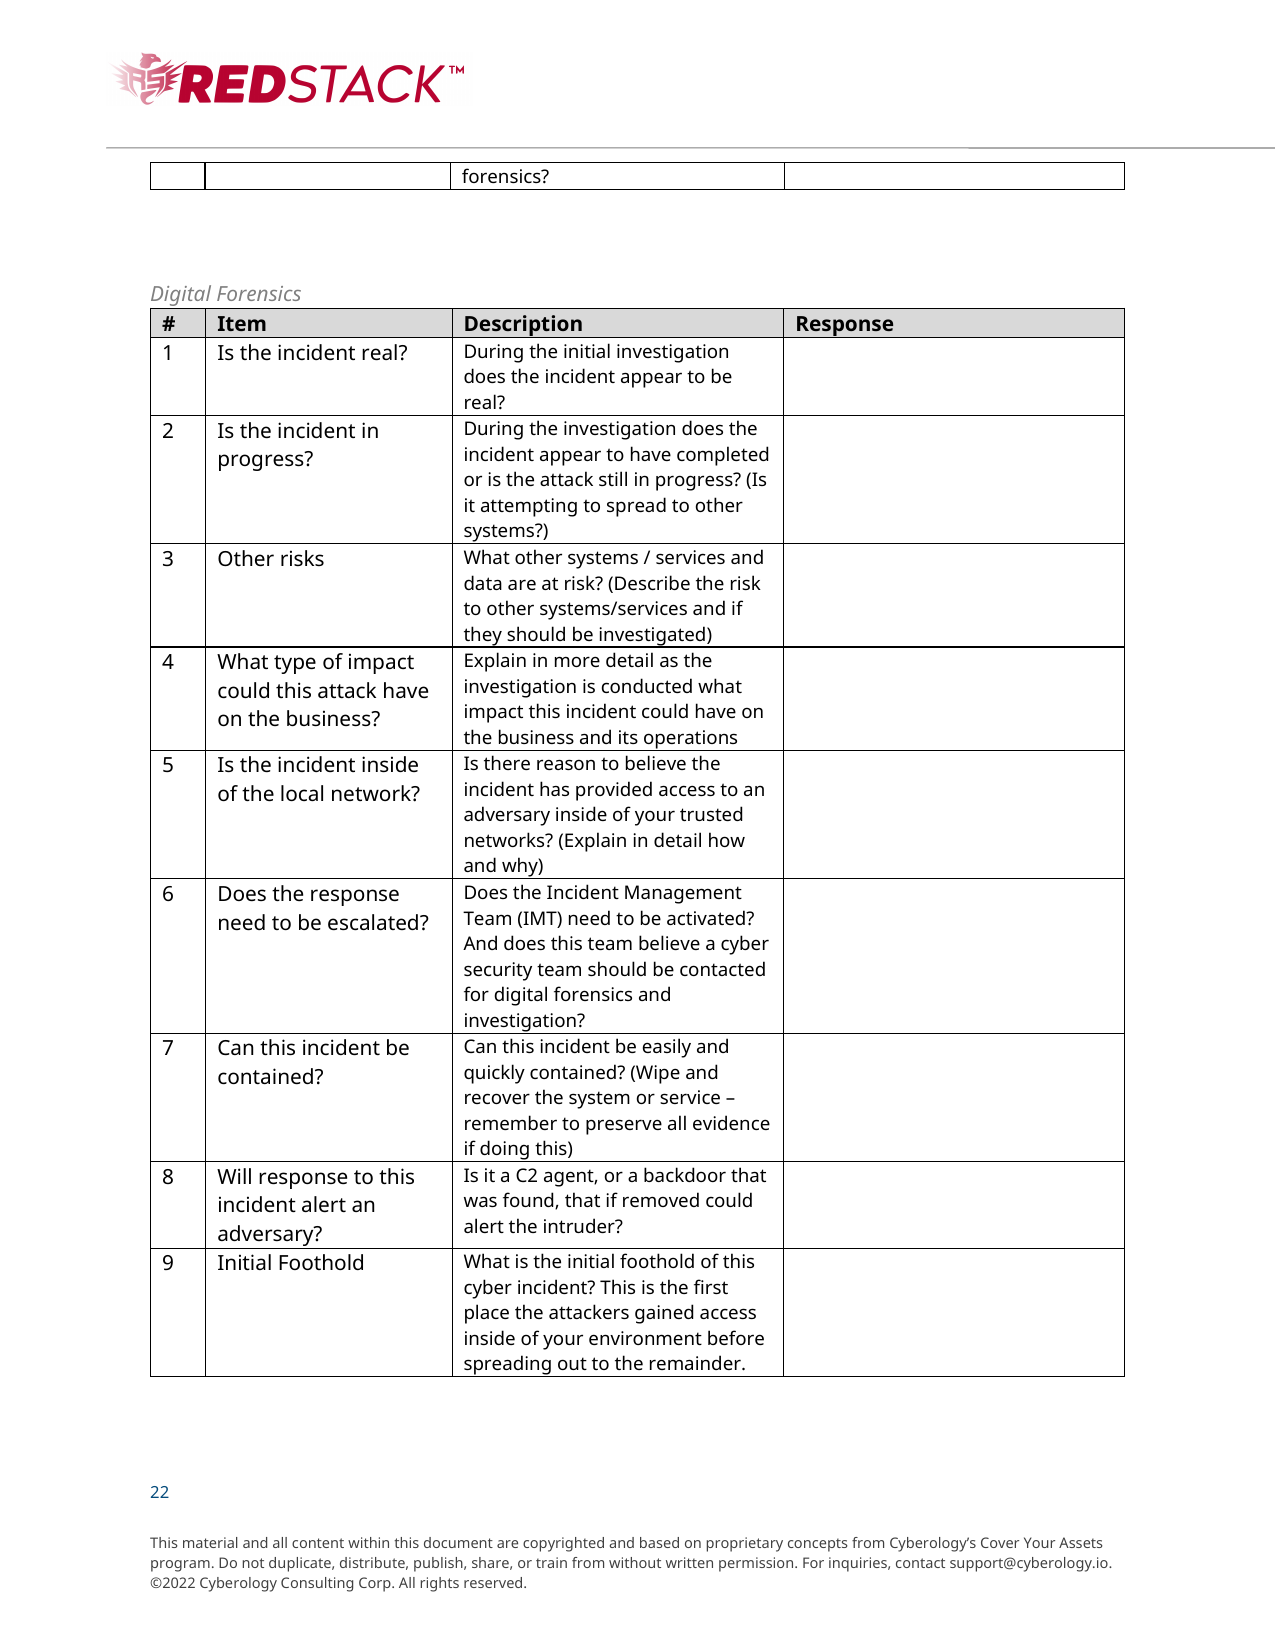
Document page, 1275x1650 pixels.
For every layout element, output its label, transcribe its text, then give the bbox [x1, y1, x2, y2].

table_cell What type of impact could this attack have on the business? [206, 648, 452, 749]
table_cell 8 [151, 1162, 205, 1247]
table_cell [785, 163, 1124, 189]
table_cell 3 [151, 544, 205, 646]
table_cell Is the incident inside of the local network? [206, 751, 452, 878]
table_cell Does the Incident Management Team (IMT) need to be activated? And does this team believe a cyber security team should be contacted for digital forensics and investigation? [453, 879, 783, 1032]
table_header Item [206, 309, 452, 337]
table_cell 5 [151, 751, 205, 878]
table_cell 5 [151, 163, 204, 189]
table_cell 1 [151, 338, 205, 415]
table_cell 6 [151, 879, 205, 1032]
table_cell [206, 163, 450, 189]
table_cell [784, 751, 1124, 878]
table_header # [151, 309, 205, 337]
table_cell Can this incident be easily and quickly contained? (Wipe and recover the system or service – remember to preserve all evidence if doing this) [453, 1034, 783, 1161]
table_cell Does the response need to be escalated? [206, 879, 452, 1032]
subtitle Digital Forensics [150, 279, 1125, 308]
table_cell 7 [151, 1034, 205, 1161]
table_cell [784, 1034, 1124, 1161]
table_cell [784, 879, 1124, 1032]
table_header Response [784, 309, 1124, 337]
table_cell Explain in more detail as the investigation is conducted what impact this incident could have on the business and its operations [453, 648, 783, 749]
table_cell [784, 1162, 1124, 1247]
picture [105, 52, 473, 106]
table_cell 9 [151, 1249, 205, 1376]
table_cell 2 [151, 416, 205, 543]
table_cell Can this incident be contained? [206, 1034, 452, 1161]
table_cell What other systems / services and data are at risk? (Describe the risk to other systems/services and if they should be investigated) [453, 544, 783, 646]
table_cell Is the incident in progress? [206, 416, 452, 543]
table_cell Is the incident real? [206, 338, 452, 415]
table_cell Other risks [206, 544, 452, 646]
table_cell [784, 1249, 1124, 1376]
table_cell [784, 648, 1124, 749]
table_cell [784, 544, 1124, 646]
table_cell [784, 416, 1124, 543]
table_header Description [453, 309, 783, 337]
table_cell Is it a C2 agent, or a backdoor that was found, that if removed could alert the intruder? [453, 1162, 783, 1247]
table_cell Will response to this incident alert an adversary? [206, 1162, 452, 1247]
table_cell 4 [151, 648, 205, 749]
table_cell Initial Foothold [206, 1249, 452, 1376]
table_cell What is the initial foothold of this cyber incident? This is the first place the attackers gained access inside of your environment before spreading out to the remainder. [453, 1249, 783, 1376]
table_cell During the investigation does the incident appear to have completed or is the attack still in progress? (Is it attempting to spread to other systems?) [453, 416, 783, 543]
table_cell [784, 338, 1124, 415]
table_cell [451, 163, 784, 189]
table_cell Is there reason to believe the incident has provided access to an adversary inside of your trusted networks? (Explain in detail how and why) [453, 751, 783, 878]
table_cell During the initial investigation does the incident appear to be real? [453, 338, 783, 415]
